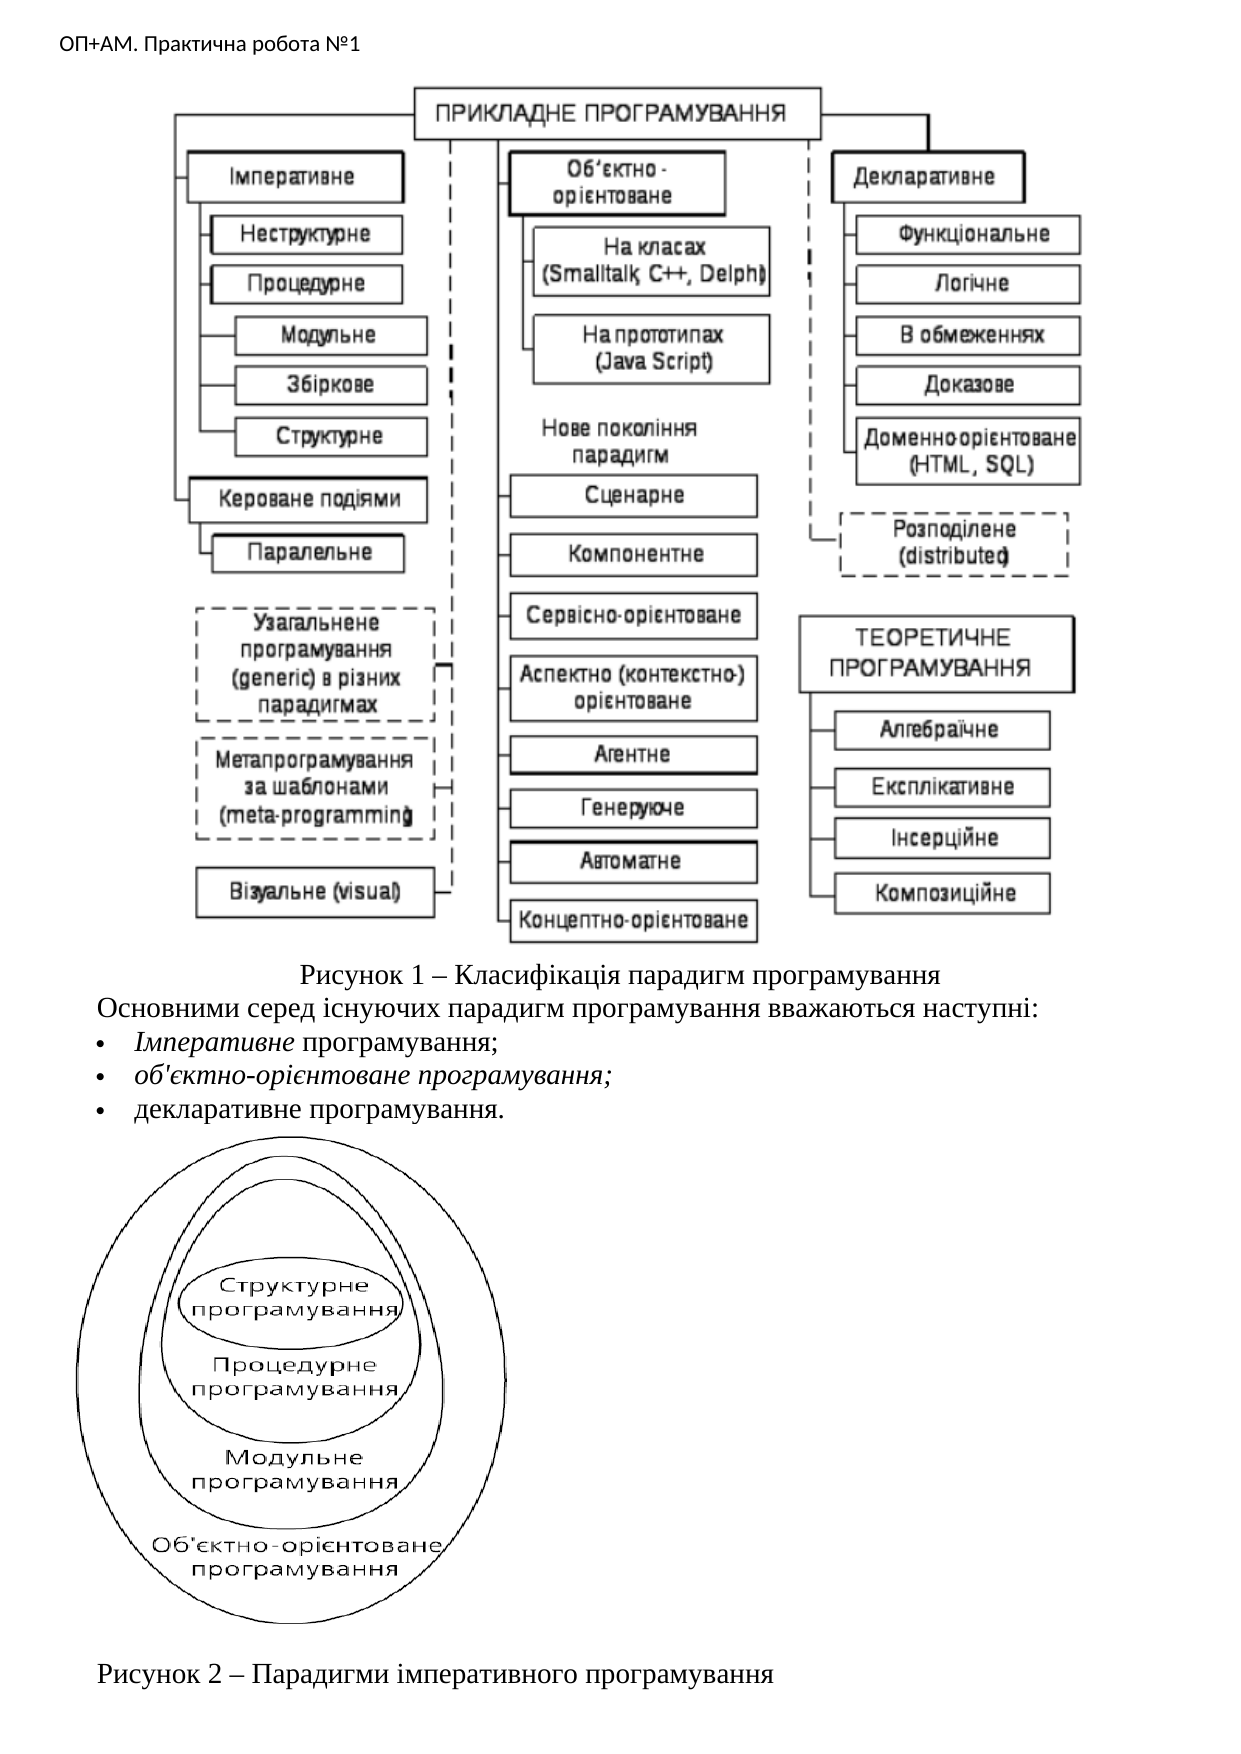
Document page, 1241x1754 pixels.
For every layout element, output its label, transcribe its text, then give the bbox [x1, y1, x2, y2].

list Імперативне програмування; [97, 1024, 1181, 1057]
text Рисунок 1 – Класифікація парадигм програмування [59, 957, 1181, 990]
picture [132, 59, 1114, 957]
list декларативне програмування. [97, 1091, 1181, 1124]
text Рисунок 2 – Парадигми імперативного програмування [59, 1656, 1181, 1690]
text Основними серед існуючих парадигм програмування вважаються наступні: [59, 990, 1181, 1024]
picture [59, 1124, 536, 1632]
list об'єктно-орієнтоване програмування; [97, 1057, 1181, 1091]
